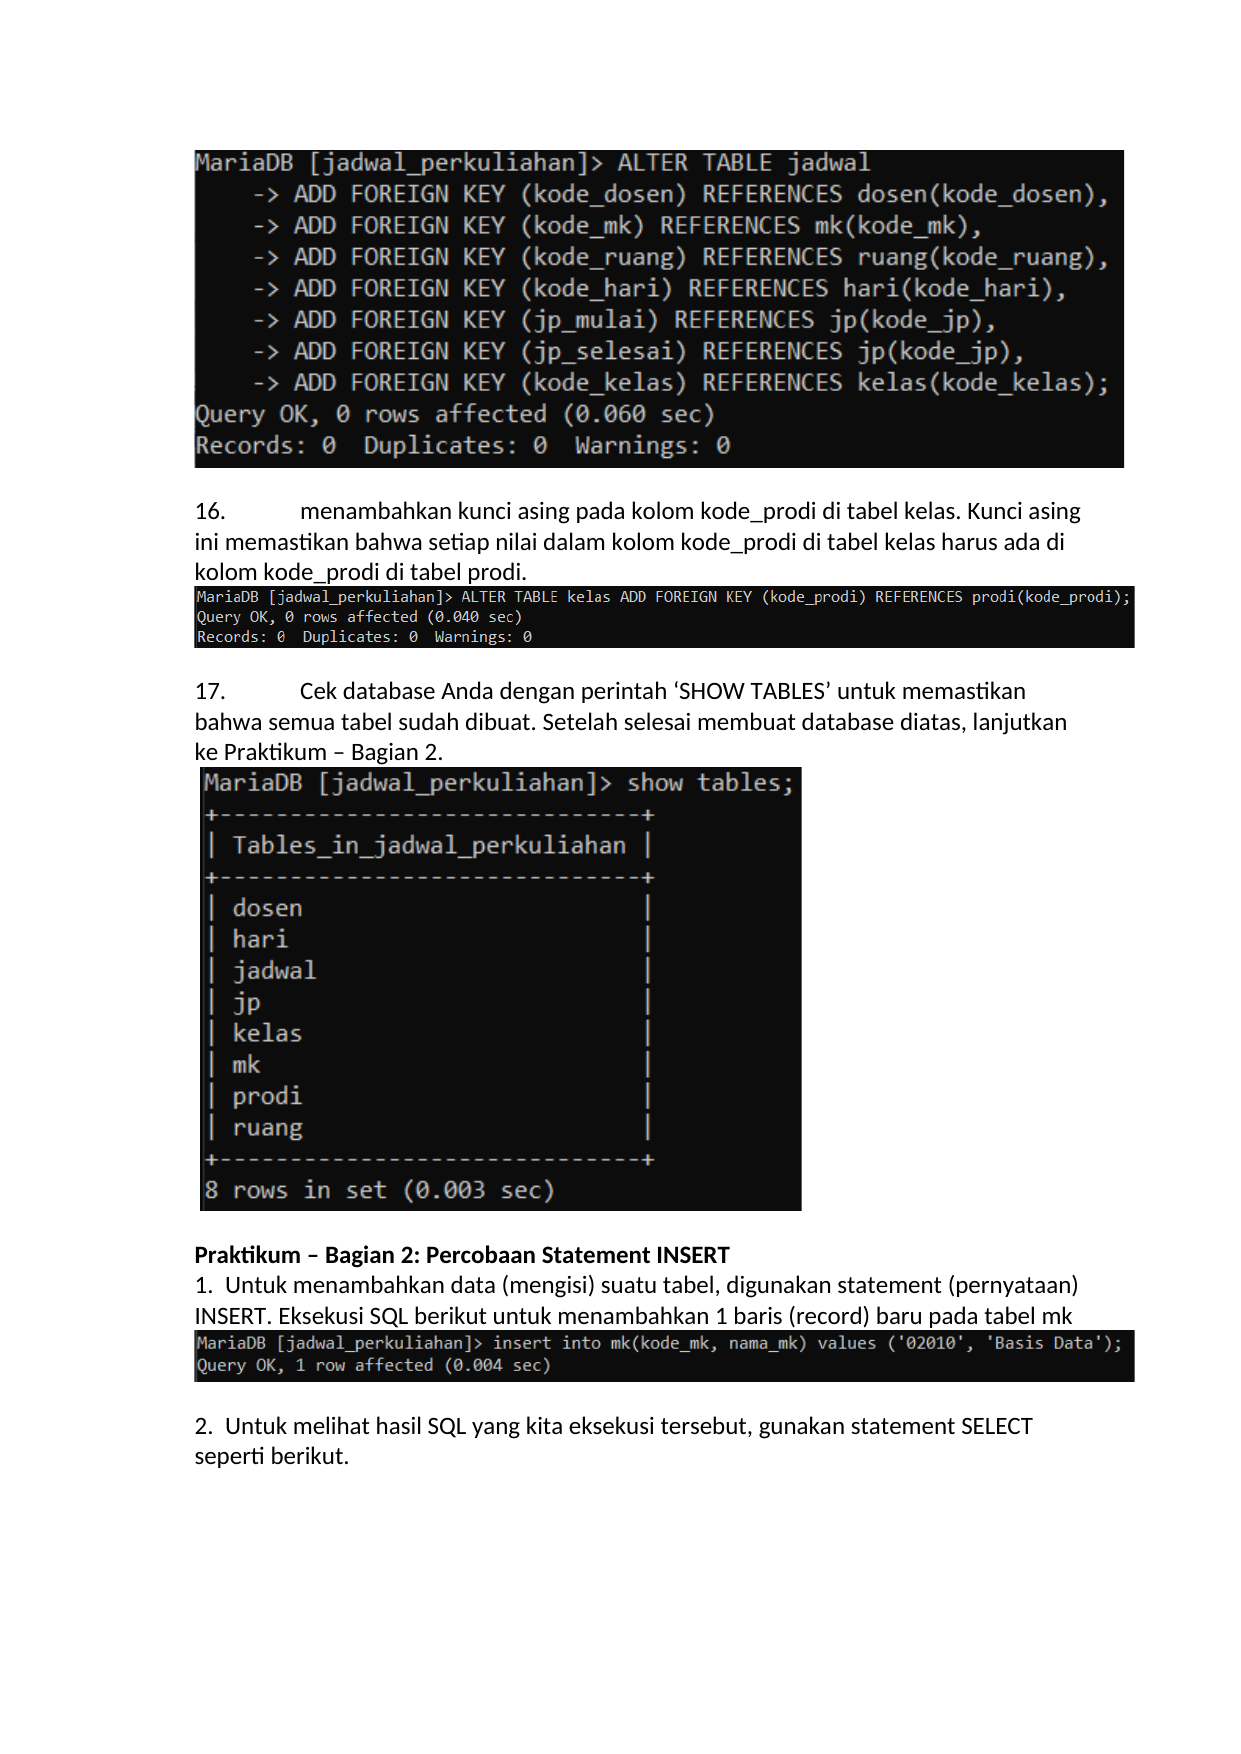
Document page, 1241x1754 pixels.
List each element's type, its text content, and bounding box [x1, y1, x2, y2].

list 2. Untuk melihat hasil SQL yang kita eksekusi tersebut, gunakan statement SELECT seperti berikut. [194, 1410, 1090, 1471]
picture [194, 150, 1125, 468]
list 16. menambahkan kunci asing pada kolom kode_prodi di tabel kelas. Kunci asing ini memastikan bahwa setiap nilai dalam kolom kode_prodi di tabel kelas harus ada di kolom kode_prodi di tabel prodi. [194, 495, 1090, 586]
picture [200, 767, 802, 1211]
picture [194, 1330, 1135, 1382]
picture [194, 586, 1135, 648]
list Praktikum – Bagian 2: Percobaan Statement INSERT [194, 1239, 1090, 1269]
list 1. Untuk menambahkan data (mengisi) suatu tabel, digunakan statement (pernyataan) INSERT. Eksekusi SQL berikut untuk menambahkan 1 baris (record) baru pada tabel mk [194, 1269, 1090, 1330]
list 17. Cek database Anda dengan perintah ‘SHOW TABLES’ untuk memastikan bahwa semua tabel sudah dibuat. Setelah selesai membuat database diatas, lanjutkan ke Praktikum – Bagian 2. [194, 676, 1090, 767]
